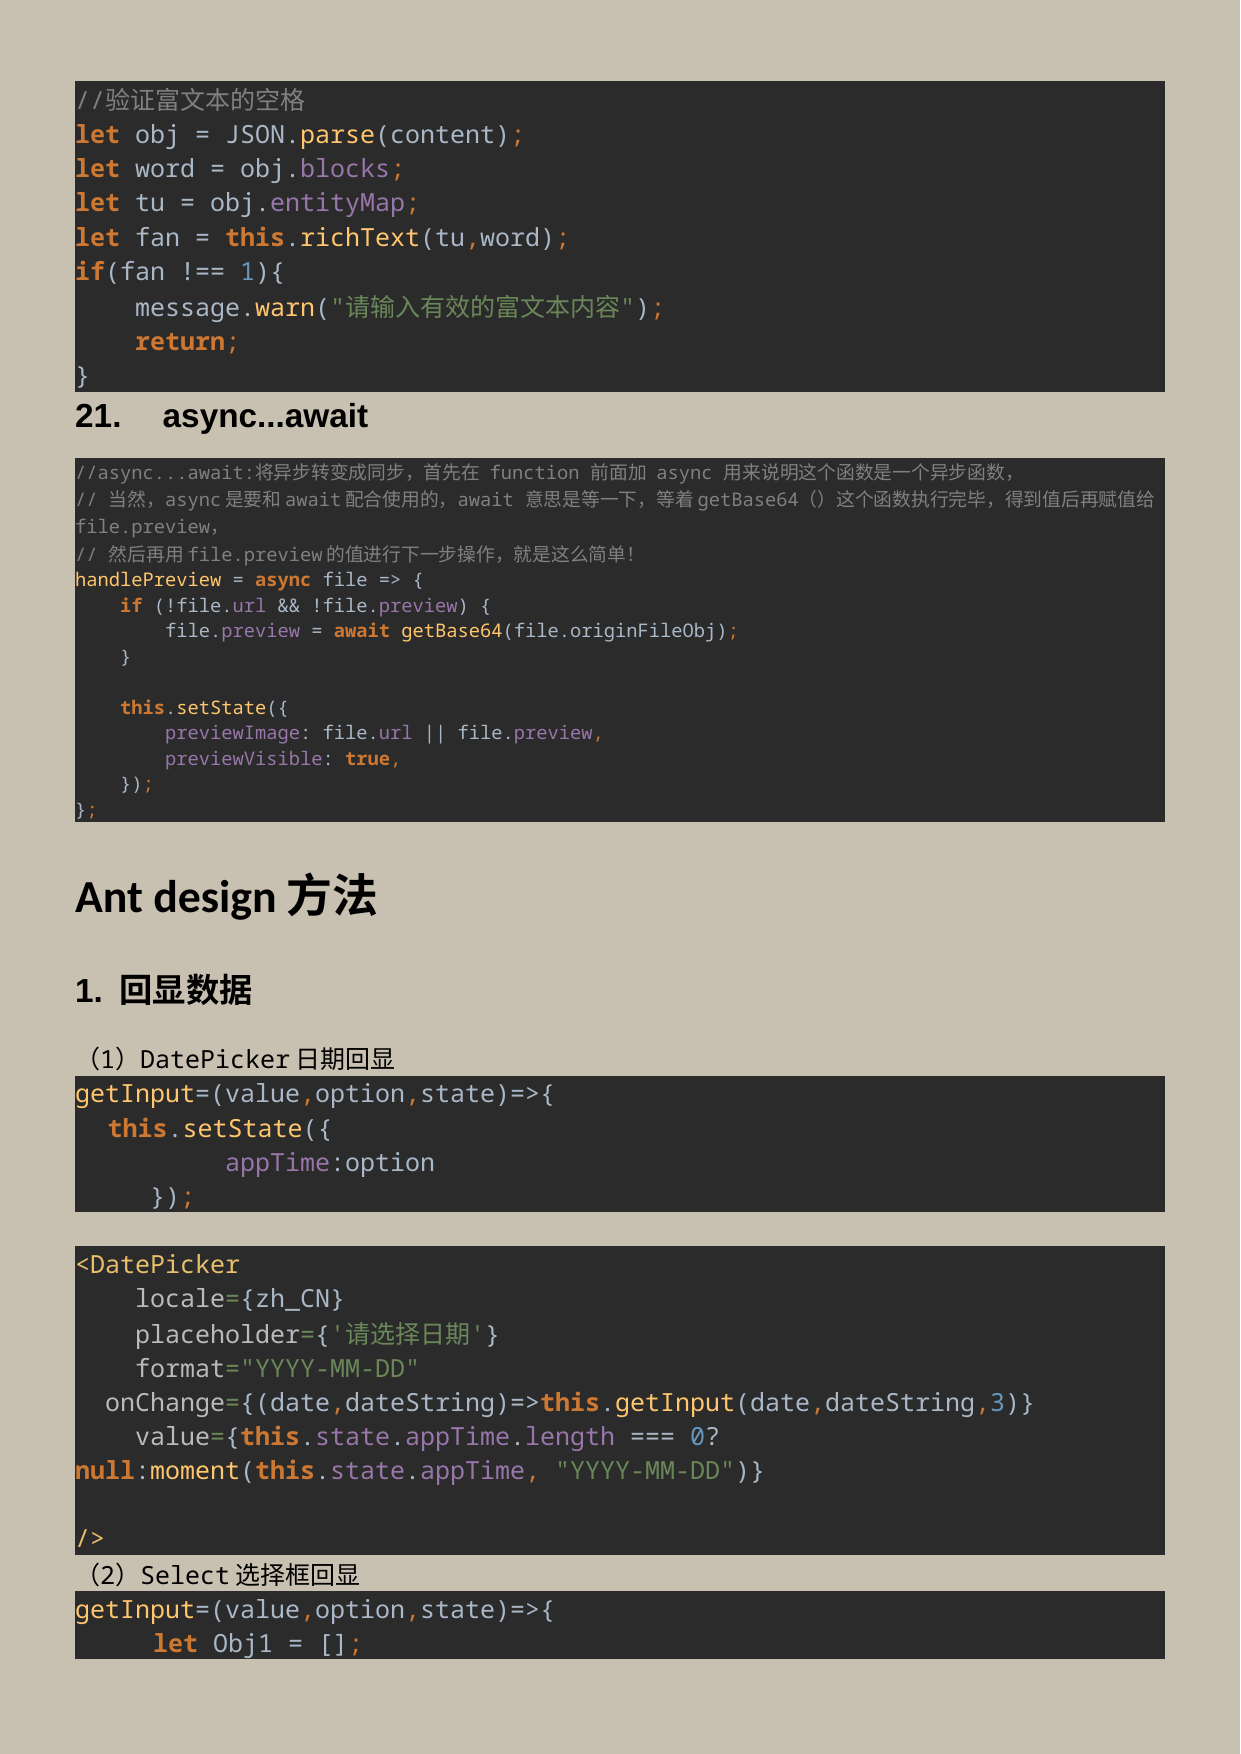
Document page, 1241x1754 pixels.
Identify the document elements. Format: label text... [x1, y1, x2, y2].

text getInput=(value,option,state)=>{ this.setState({ appTime:option }); [195, 1076, 1165, 1212]
text （2）Select选择框回显 [75, 1555, 1165, 1591]
text <DatePicker locale={zh_CN} placeholder={'请选择日期'} format="YYYY-MM-DD" onChange={(date,dateString)=>this.getInput(date,dateString,3)} value={this.state.appTime.length === 0? null:moment(this.state.appTime, "YYYY-MM-DD")} /> [75, 1246, 1165, 1555]
text （1）DatePicker日期回显 [75, 1040, 1165, 1076]
text //验证富文本的空格 let obj = JSON.parse(content); let word = obj.blocks; let tu = obj.entityMap; let fan = this.richText(tu,word); if(fan !== 1){ message.warn("请输入有效的富文本内容"); return; } [75, 81, 1165, 392]
subtitle async...await [75, 396, 1165, 434]
subtitle Ant design方法 [75, 860, 1165, 926]
text //async...await:将异步转变成同步，首先在 function 前面加 async 用来说明这个函数是一个异步函数， // 当然，async是要和await配合使用的，await 意思是等一下，等着getBase64（）这个函数执行完毕，得到值后再赋值给file.preview， // 然后再用file.preview的值进行下一步操作，就是这么简单！ handlePreview = async file => { if (!file.url && !file.preview) { file.preview = await getBase64(file.originFileObj); } this.setState({ previewImage: file.url || file.preview, previewVisible: true, }); }; [75, 458, 1165, 822]
subtitle 回显数据 [75, 963, 1165, 1012]
